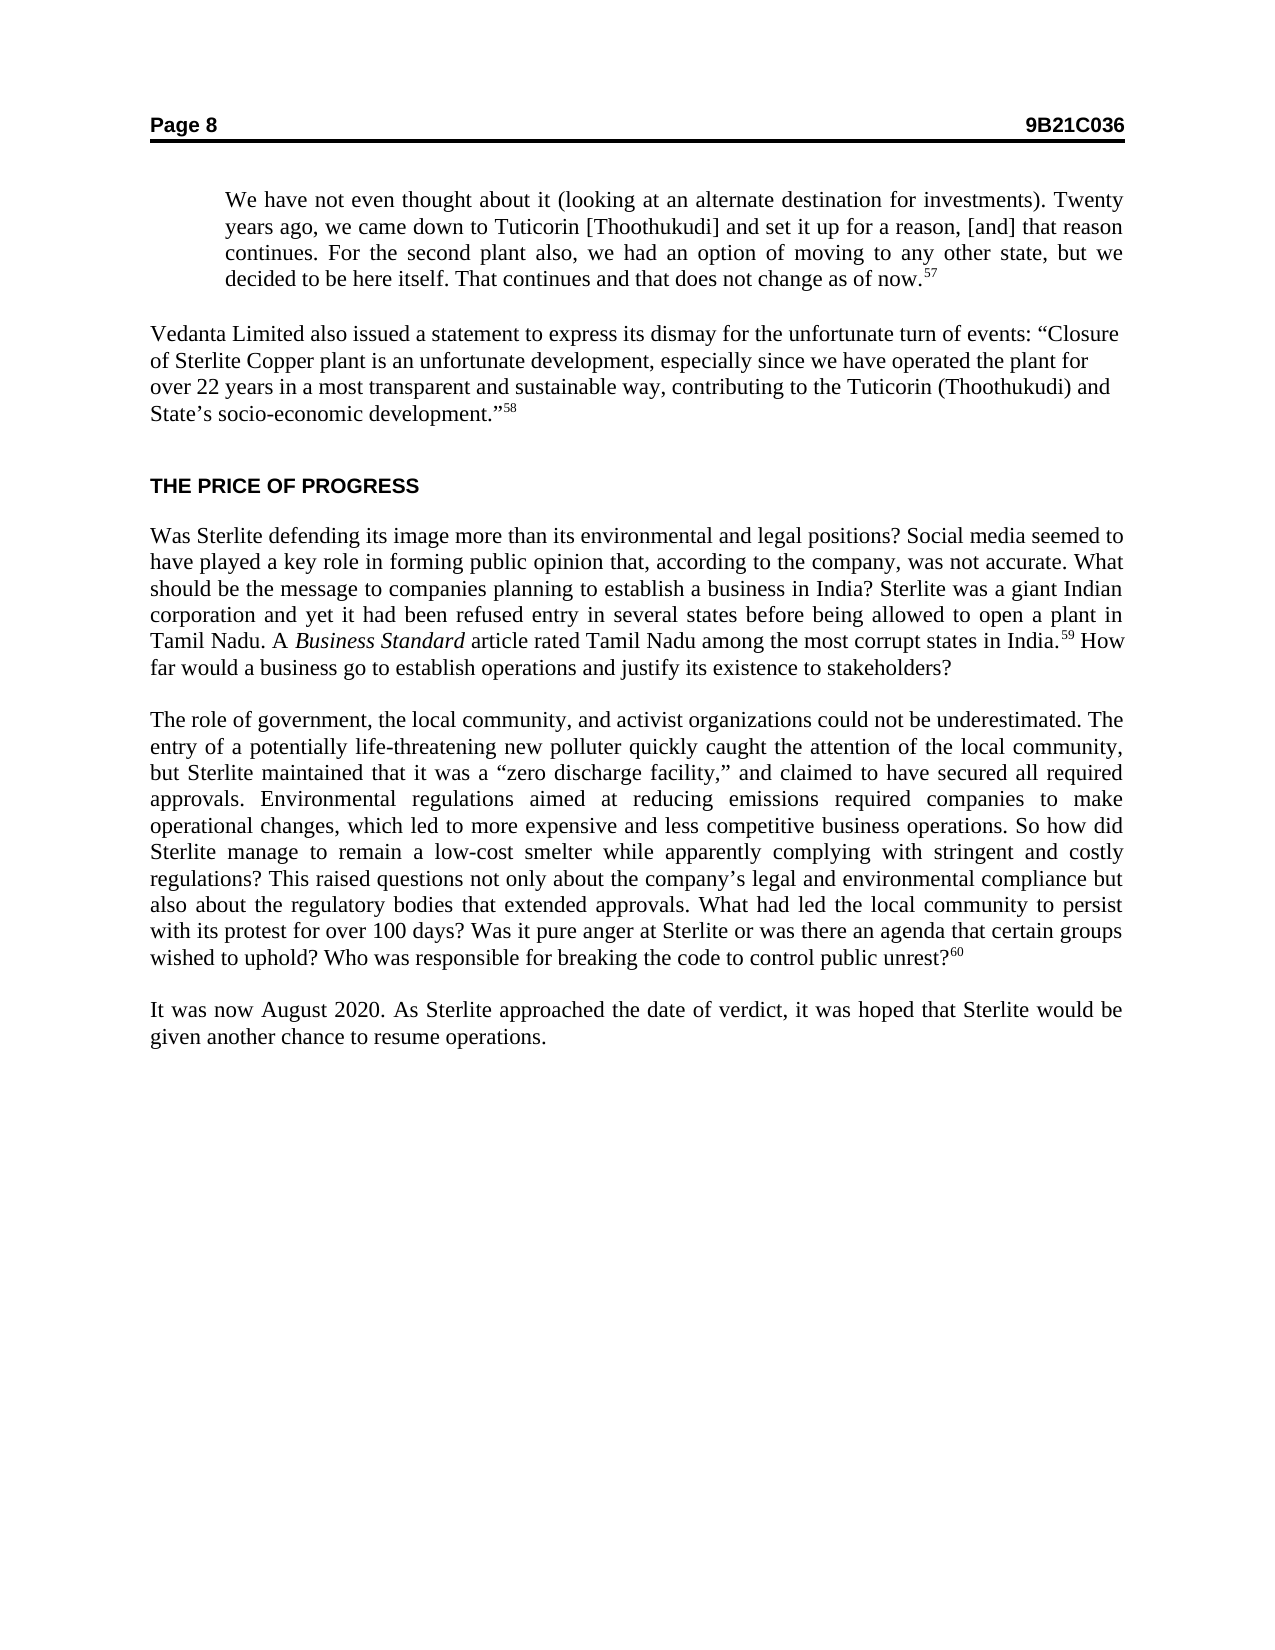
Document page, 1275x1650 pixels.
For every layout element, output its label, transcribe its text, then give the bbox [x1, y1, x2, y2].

text The role of government, the local community, and activist organizations could not be underestimated. The entry of a potentially life-threatening new polluter quickly caught the attention of the local community, but Sterlite maintained that it was a “zero discharge facility,” and claimed to have secured all required approvals. Environmental regulations aimed at reducing emissions required companies to make operational changes, which led to more expensive and less competitive business operations. So how did Sterlite manage to remain a low-cost smelter while apparently complying with stringent and costly regulations? This raised questions not only about the company’s legal and environmental compliance but also about the regulatory bodies that extended approvals. What had led the local community to persist with its protest for over 100 days? Was it pure anger at Sterlite or was there an agenda that certain groups wished to uphold? Who was responsible for breaking the code to control public unrest? [150, 706, 1125, 970]
text The price of progress [150, 474, 1125, 498]
text Was Sterlite defending its image more than its environmental and legal positions? Social media seemed to have played a key role in forming public opinion that, according to the company, was not accurate. What should be the message to companies planning to establish a business in India? Sterlite was a giant Indian corporation and yet it had been refused entry in several states before being allowed to open a plant in Tamil Nadu. A Business Standard article rated Tamil Nadu among the most corrupt states in India. How far would a business go to establish operations and justify its existence to stakeholders? [150, 522, 1125, 680]
text Vedanta Limited also issued a statement to express its dismay for the unfortunate turn of events: “Closure of Sterlite Copper plant is an unfortunate development, especially since we have operated the plant for over 22 years in a most transparent and sustainable way, contributing to the Tuticorin (Thoothukudi) and State’s socio-economic development.” [150, 321, 1125, 426]
text It was now August 2020. As Sterlite approached the date of verdict, it was hoped that Sterlite would be given another chance to resume operations. [150, 996, 1125, 1049]
text We have not even thought about it (looking at an alternate destination for investments). Twenty years ago, we came down to Tuticorin [Thoothukudi] and set it up for a reason, [and] that reason continues. For the second plant also, we had an option of moving to any other state, but we decided to be here itself. That continues and that does not change as of now. [225, 186, 1125, 292]
